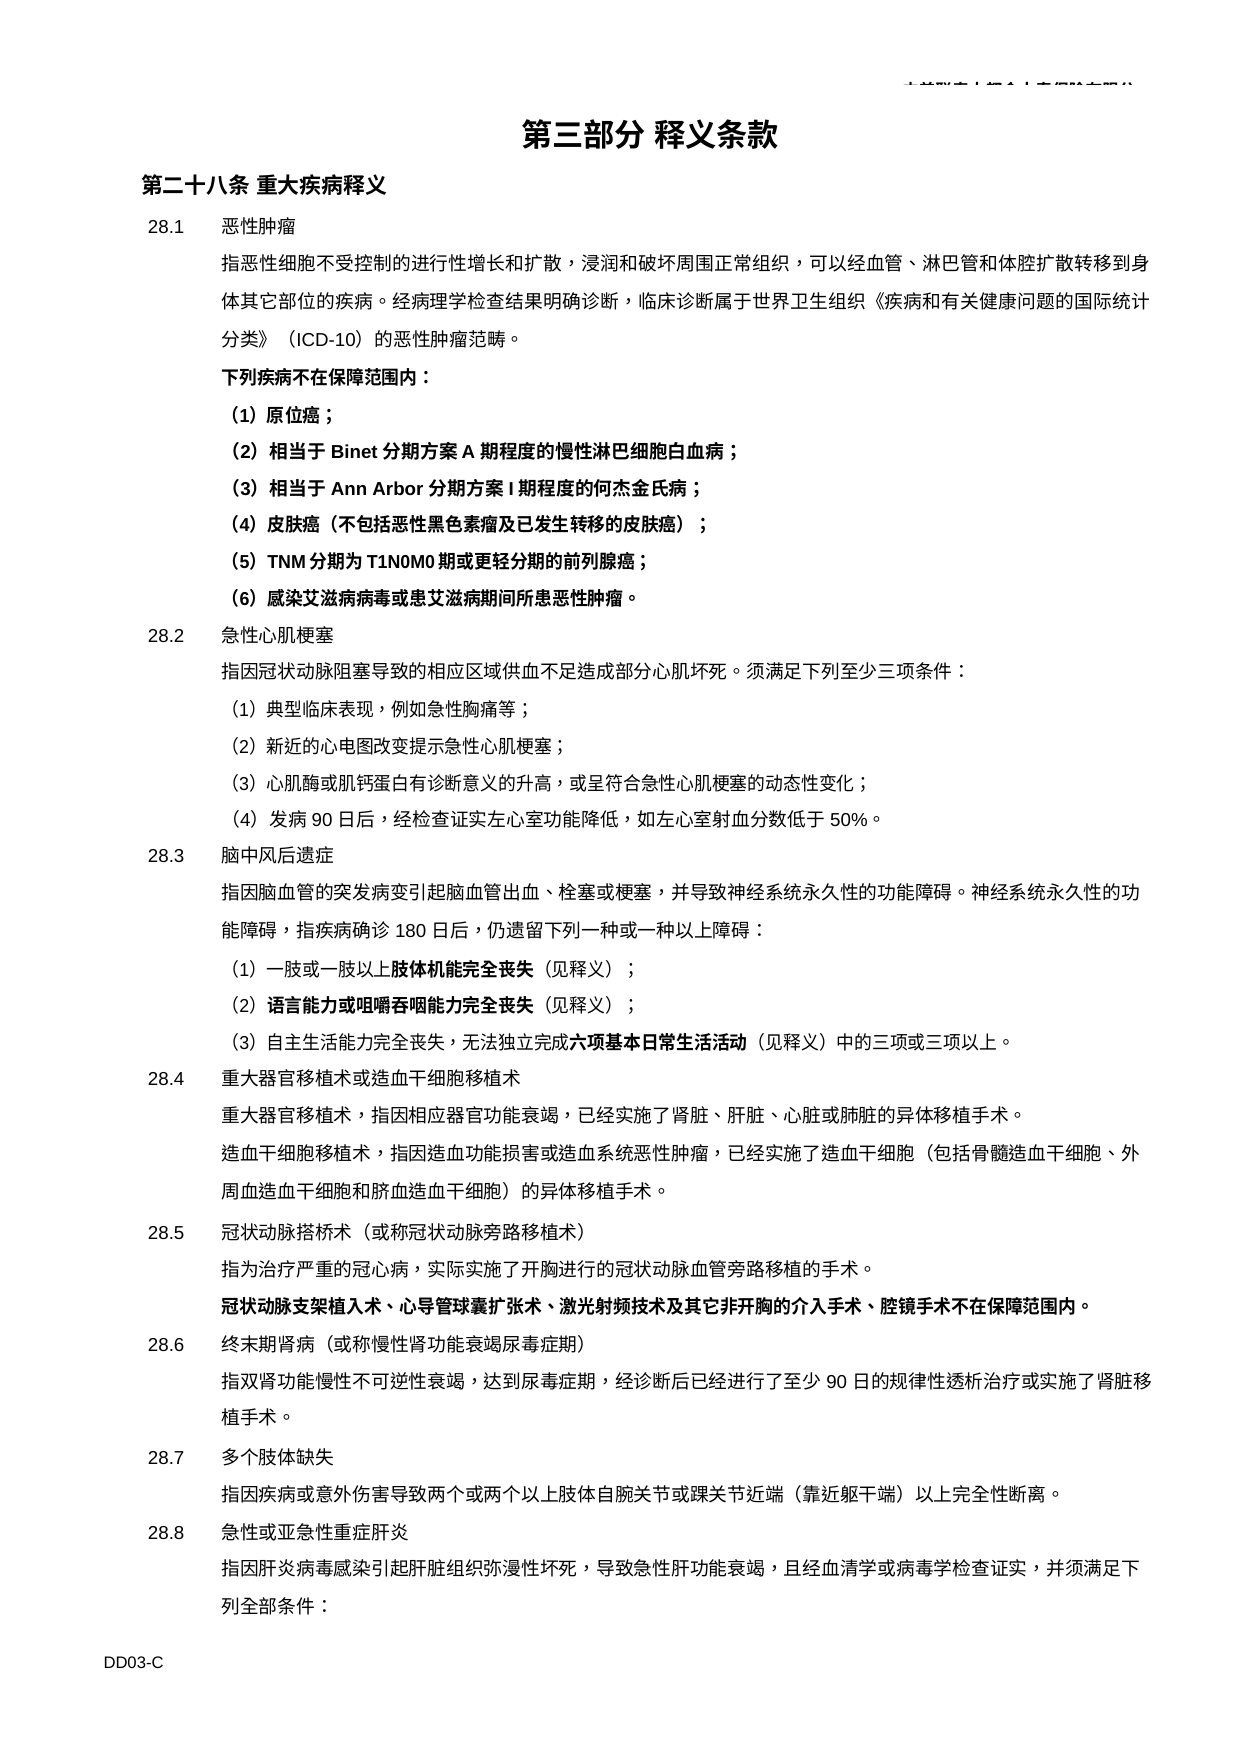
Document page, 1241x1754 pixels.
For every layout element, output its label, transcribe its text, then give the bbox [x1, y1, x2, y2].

text （5）TNM分期为T1N0M0期或更轻分期的前列腺癌； [221, 548, 1163, 576]
text 指恶性细胞不受控制的进行性增长和扩散，浸润和破坏周围正常组织，可以经血管、淋巴管和体腔扩散转移到身体其它部位的疾病。经病理学检查结果明确诊断，临床诊断属于世界卫生组织《疾病和有关健康问题的国际统计分类》（ICD-10）的恶性肿瘤范畴。 [221, 250, 1152, 351]
text （3）心肌酶或肌钙蛋白有诊断意义的升高，或呈符合急性心肌梗塞的动态性变化； [221, 770, 1163, 795]
text （2）相当于 Binet 分期方案A 期程度的慢性淋巴细胞白血病； [221, 438, 1163, 464]
text （2）语言能力或咀嚼吞咽能力完全丧失（见释义）； [221, 992, 1163, 1018]
list 急性心肌梗塞 [148, 622, 1163, 648]
text （1）典型临床表现，例如急性胸痛等； [221, 697, 1163, 722]
list 脑中风后遗症 [148, 843, 1163, 868]
list 冠状动脉搭桥术（或称冠状动脉旁路移植术） [148, 1219, 1163, 1245]
text 指为治疗严重的冠心病，实际实施了开胸进行的冠状动脉血管旁路移植的手术。 [221, 1256, 1163, 1281]
text （1）原位癌； [221, 402, 1163, 427]
text 指因脑血管的突发病变引起脑血管出血、栓塞或梗塞，并导致神经系统永久性的功能障碍。神经系统永久性的功能障碍，指疾病确诊 180 日后，仍遗留下列一种或一种以上障碍： [221, 879, 1152, 943]
text 指因冠状动脉阻塞导致的相应区域供血不足造成部分心肌坏死。须满足下列至少三项条件： [221, 659, 1163, 684]
text 重大器官移植术，指因相应器官功能衰竭，已经实施了肾脏、肝脏、心脏或肺脏的异体移植手术。 [221, 1102, 1163, 1128]
text （4）皮肤癌（不包括恶性黑色素瘤及已发生转移的皮肤癌）； [221, 512, 1163, 537]
text （1）一肢或一肢以上肢体机能完全丧失（见释义）； [221, 956, 1163, 981]
text 指因疾病或意外伤害导致两个或两个以上肢体自腕关节或踝关节近端（靠近躯干端）以上完全性断离。 [221, 1481, 1163, 1507]
subtitle 下列疾病不在保障范围内： [221, 364, 1163, 389]
text 造血干细胞移植术，指因造血功能损害或造血系统恶性肿瘤，已经实施了造血干细胞（包括骨髓造血干细胞、外周血造血干细胞和脐血造血干细胞）的异体移植手术。 [221, 1140, 1152, 1204]
text 指因肝炎病毒感染引起肝脏组织弥漫性坏死，导致急性肝功能衰竭，且经血清学或病毒学检查证实，并须满足下列全部条件： [221, 1556, 1152, 1619]
list 重大器官移植术或造血干细胞移植术 [148, 1066, 1163, 1091]
subtitle 第三部分 释义条款 [514, 112, 785, 155]
text （3）相当于 Ann Arbor 分期方案 I 期程度的何杰金氏病； [221, 475, 1163, 501]
text （6）感染艾滋病病毒或患艾滋病期间所患恶性肿瘤。 [221, 585, 1163, 611]
text （2）新近的心电图改变提示急性心肌梗塞； [221, 733, 1163, 759]
text （4）发病 90 日后，经检查证实左心室功能降低，如左心室射血分数低于 50%。 [221, 806, 1163, 832]
list 恶性肿瘤 [148, 214, 1163, 239]
list 多个肢体缺失 [148, 1444, 1163, 1470]
list 终末期肾病（或称慢性肾功能衰竭尿毒症期） [148, 1332, 1163, 1357]
text （3）自主生活能力完全丧失，无法独立完成六项基本日常生活活动（见释义）中的三项或三项以上。 [221, 1029, 1163, 1054]
list 急性或亚急性重症肝炎 [148, 1519, 1163, 1544]
text 指双肾功能慢性不可逆性衰竭，达到尿毒症期，经诊断后已经进行了至少 90 日的规律性透析治疗或实施了肾脏移植手术。 [221, 1368, 1158, 1430]
subtitle 第二十八条 重大疾病释义 [141, 169, 1163, 199]
subtitle 冠状动脉支架植入术、心导管球囊扩张术、激光射频技术及其它非开胸的介入手术、腔镜手术不在保障范围内。 [221, 1294, 1163, 1319]
